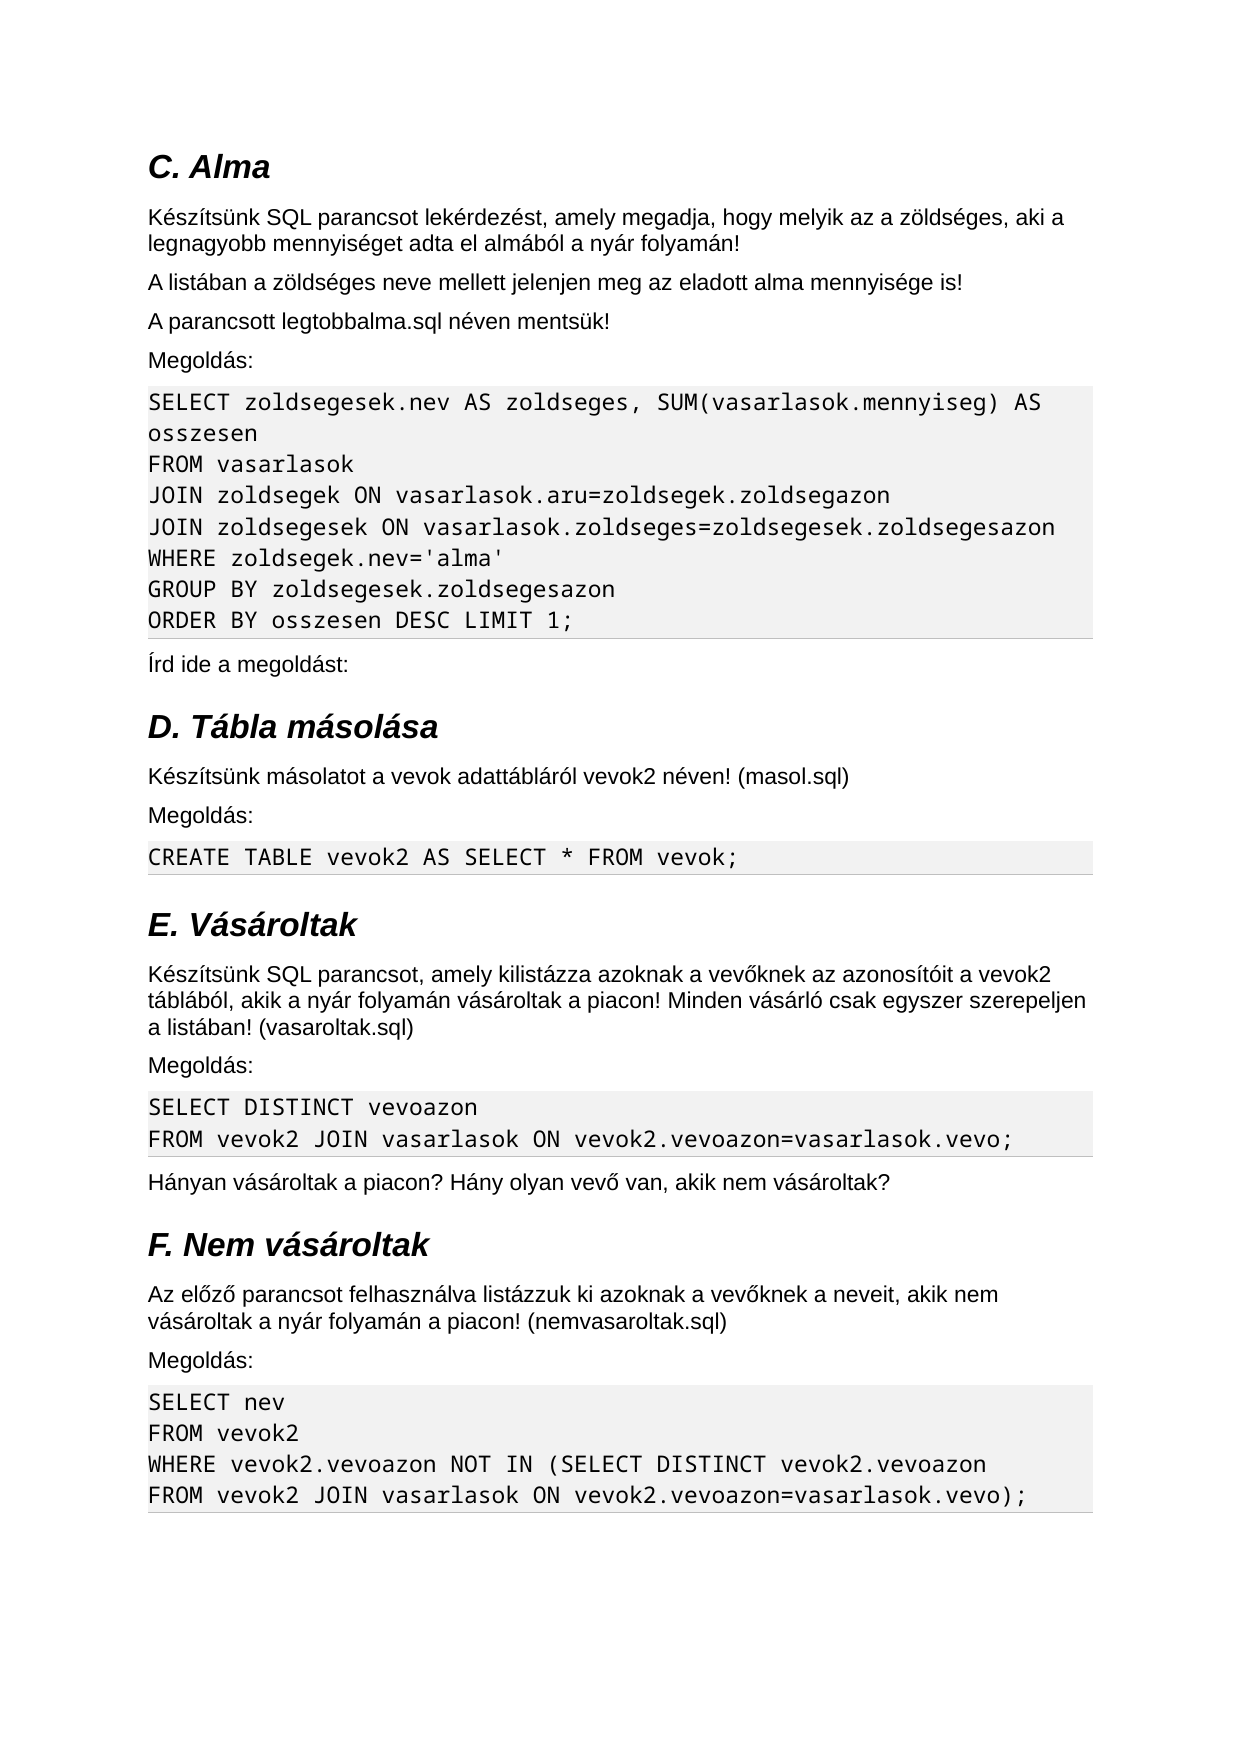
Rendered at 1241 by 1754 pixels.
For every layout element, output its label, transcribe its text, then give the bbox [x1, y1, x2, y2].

text CREATE TABLE vevok2 AS SELECT * FROM vevok; [148, 841, 1093, 874]
text Hányan vásároltak a piacon? Hány olyan vevő van, akik nem vásároltak? [148, 1169, 1093, 1196]
subtitle C. Alma [148, 148, 1093, 186]
text Megoldás: [148, 802, 1093, 828]
text SELECT zoldsegesek.nev AS zoldseges, SUM(vasarlasok.mennyiseg) AS osszesen FROM vasarlasok JOIN zoldsegek ON vasarlasok.aru=zoldsegek.zoldsegazon JOIN zoldsegesek ON vasarlasok.zoldseges=zoldsegesek.zoldsegesazon WHERE zoldsegek.nev='alma' GROUP BY zoldsegesek.zoldsegesazon ORDER BY osszesen DESC LIMIT 1; [148, 386, 1093, 638]
subtitle F. Nem vásároltak [148, 1225, 1093, 1264]
text Megoldás: [148, 1347, 1093, 1373]
text SELECT nev FROM vevok2 WHERE vevok2.vevoazon NOT IN (SELECT DISTINCT vevok2.vevoazon FROM vevok2 JOIN vasarlasok ON vevok2.vevoazon=vasarlasok.vevo); [148, 1385, 1093, 1512]
text Megoldás: [148, 347, 1093, 373]
text Készítsünk SQL parancsot, amely kilistázza azoknak a vevőknek az azonosítóit a vevok2 táblából, akik a nyár folyamán vásároltak a piacon! Minden vásárló csak egyszer szerepeljen a listában! (vasaroltak.sql) [148, 961, 1093, 1040]
text Készítsünk SQL parancsot lekérdezést, amely megadja, hogy melyik az a zöldséges, aki a legnagyobb mennyiséget adta el almából a nyár folyamán! [148, 204, 1093, 256]
text A listában a zöldséges neve mellett jelenjen meg az eladott alma mennyisége is! [148, 269, 1093, 295]
subtitle D. Tábla másolása [148, 707, 1093, 745]
text SELECT DISTINCT vevoazon FROM vevok2 JOIN vasarlasok ON vevok2.vevoazon=vasarlasok.vevo; [148, 1091, 1093, 1156]
text Megoldás: [148, 1052, 1093, 1079]
subtitle E. Vásároltak [148, 905, 1093, 943]
text Írd ide a megoldást: [148, 651, 1093, 677]
text Készítsünk másolatot a vevok adattábláról vevok2 néven! (masol.sql) [148, 763, 1093, 789]
text A parancsott legtobbalma.sql néven mentsük! [148, 308, 1093, 334]
text Az előző parancsot felhasználva listázzuk ki azoknak a vevőknek a neveit, akik nem vásároltak a nyár folyamán a piacon! (nemvasaroltak.sql) [148, 1281, 1093, 1334]
